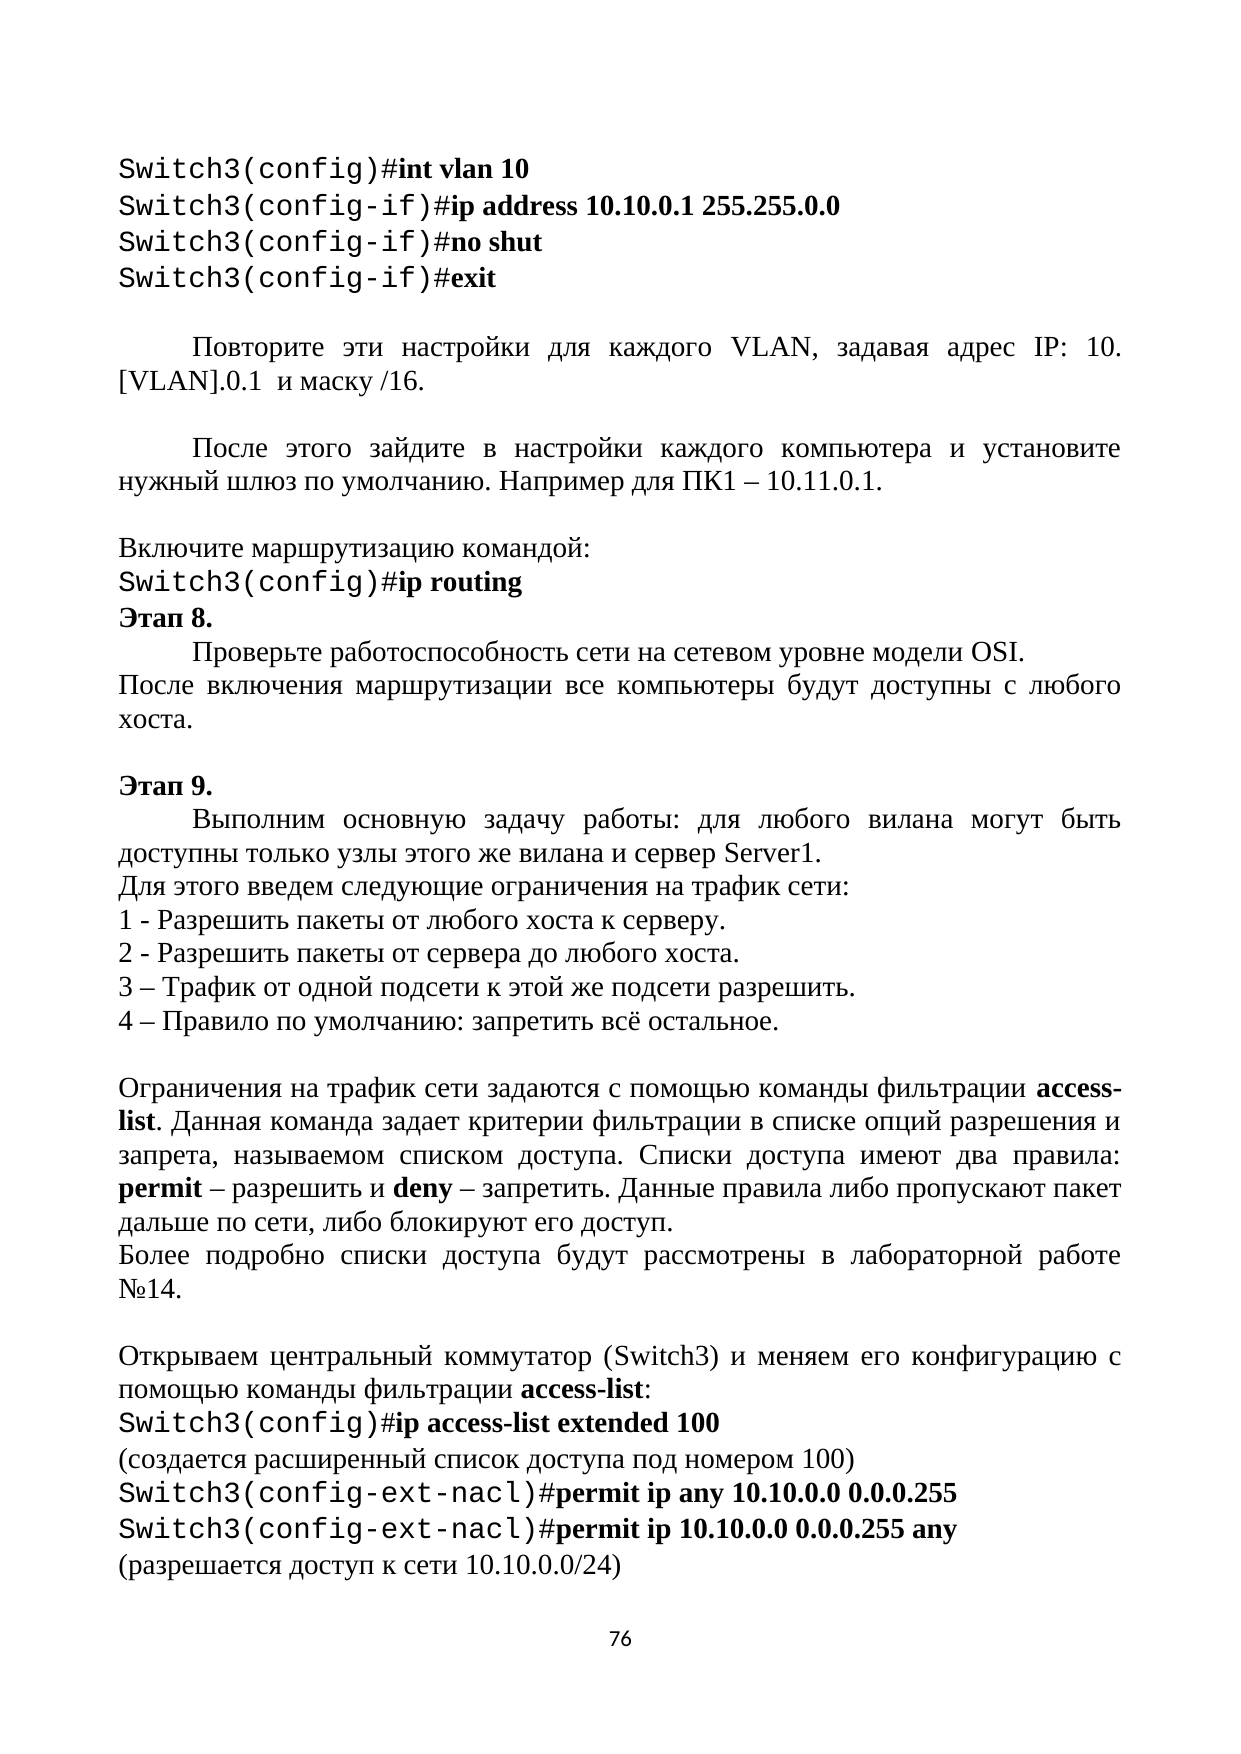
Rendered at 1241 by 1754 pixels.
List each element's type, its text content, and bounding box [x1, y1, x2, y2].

text Switch3(config)#int vlan 10 [118, 152, 1122, 188]
text После этого зайдите в настройки каждого компьютера и установите нужный шлюз по умолчанию. Например для ПК1 – 10.11.0.1. [118, 430, 1122, 497]
text Для этого введем следующие ограничения на трафик сети: [118, 868, 1122, 902]
text Switch3(config-if)#ip address 10.10.0.1 255.255.0.0 [118, 188, 1122, 224]
text Switch3(config)#ip access-list extended 100 [118, 1405, 1122, 1441]
text После включения маршрутизации все компьютеры будут доступны с любого хоста. [118, 667, 1122, 734]
text Открываем центральный коммутатор (Switch3) и меняем его конфигурацию с помощью команды фильтрации access-list: [118, 1338, 1122, 1405]
text 4 – Правило по умолчанию: запретить всё остальное. [118, 1003, 1122, 1036]
text 2 - Разрешить пакеты от сервера до любого хоста. [118, 936, 1122, 969]
text Switch3(config-ext-nacl)#permit ip any 10.10.0.0 0.0.0.255 [118, 1475, 1122, 1511]
text 1 - Разрешить пакеты от любого хоста к серверу. [118, 902, 1122, 936]
text Этап 8. [118, 600, 1122, 634]
text Более подробно списки доступа будут рассмотрены в лабораторной работе №14. [118, 1237, 1122, 1304]
text (разрешается доступ к сети 10.10.0.0/24) [118, 1547, 1122, 1580]
text Включите маршрутизацию командой: [118, 531, 1122, 564]
text Switch3(config-if)#no shut [118, 224, 1122, 260]
text Switch3(config-ext-nacl)#permit ip 10.10.0.0 0.0.0.255 any [118, 1511, 1122, 1547]
text Выполним основную задачу работы: для любого вилана могут быть доступны только узлы этого же вилана и сервер Server1. [118, 801, 1122, 868]
text 3 – Трафик от одной подсети к этой же подсети разрешить. [118, 969, 1122, 1003]
text Повторите эти настройки для каждого VLAN, задавая адрес IP: 10.[VLAN].0.1 и маску /16. [118, 329, 1122, 396]
text Проверьте работоспособность сети на сетевом уровне модели OSI. [118, 634, 1122, 667]
text Switch3(config)#ip routing [118, 564, 1122, 600]
text Switch3(config-if)#exit [118, 260, 1122, 296]
text Ограничения на трафик сети задаются с помощью команды фильтрации access-list. Данная команда задает критерии фильтрации в списке опций разрешения и запрета, называемом списком доступа. Списки доступа имеют два правила: permit – разрешить и deny – запретить. Данные правила либо пропускают пакет дальше по сети, либо блокируют его доступ. [118, 1070, 1122, 1237]
text (создается расширенный список доступа под номером 100) [118, 1441, 1122, 1475]
text Этап 9. [118, 768, 1122, 801]
